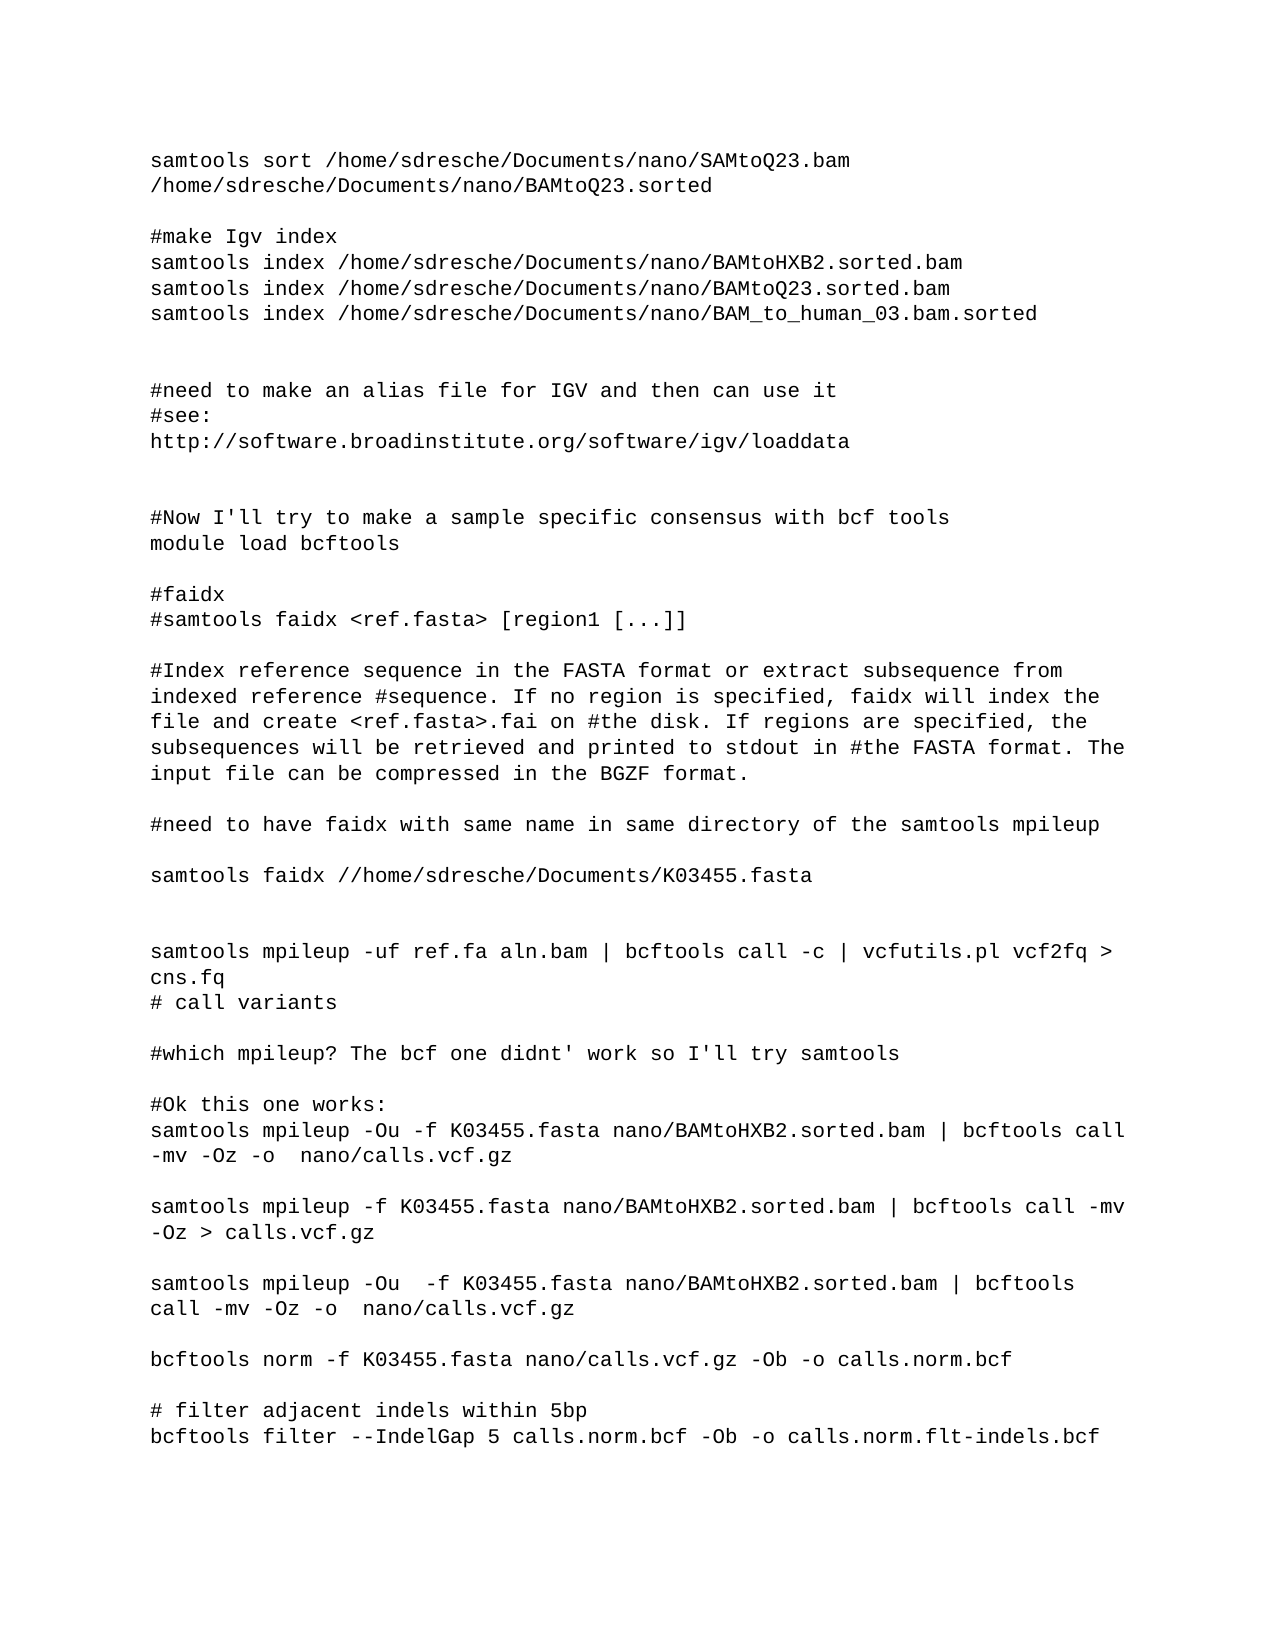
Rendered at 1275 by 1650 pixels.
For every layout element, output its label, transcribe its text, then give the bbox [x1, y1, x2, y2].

text samtools mpileup -f K03455.fasta nano/BAMtoHXB2.sorted.bam | bcftools call -mv -Oz > calls.vcf.gz [150, 1196, 1125, 1246]
text #faidx [150, 584, 1125, 607]
text #Ok this one works: [150, 1094, 1125, 1118]
text samtools index /home/sdresche/Documents/nano/BAMtoQ23.sorted.bam [150, 278, 1125, 301]
text samtools faidx //home/sdresche/Documents/K03455.fasta [150, 864, 1125, 888]
text bcftools filter --IndelGap 5 calls.norm.bcf -Ob -o calls.norm.flt-indels.bcf [150, 1426, 1125, 1450]
text samtools index /home/sdresche/Documents/nano/BAMtoHXB2.sorted.bam [150, 252, 1125, 276]
text samtools mpileup -uf ref.fa aln.bam | bcftools call -c | vcfutils.pl vcf2fq > cns.fq [150, 941, 1125, 990]
text samtools sort /home/sdresche/Documents/nano/SAMtoQ23.bam /home/sdresche/Documents/nano/BAMtoQ23.sorted [150, 150, 1125, 199]
text #need to have faidx with same name in same directory of the samtools mpileup [150, 813, 1125, 837]
text bcftools norm -f K03455.fasta nano/calls.vcf.gz -Ob -o calls.norm.bcf [150, 1349, 1125, 1373]
text samtools mpileup -Ou -f K03455.fasta nano/BAMtoHXB2.sorted.bam | bcftools call -mv -Oz -o nano/calls.vcf.gz [150, 1273, 1125, 1322]
text samtools mpileup -Ou -f K03455.fasta nano/BAMtoHXB2.sorted.bam | bcftools call -mv -Oz -o nano/calls.vcf.gz [150, 1120, 1125, 1169]
text samtools index /home/sdresche/Documents/nano/BAM_to_human_03.bam.sorted [150, 303, 1125, 327]
text #Index reference sequence in the FASTA format or extract subsequence from indexed reference #sequence. If no region is specified, faidx will index the file and create <ref.fasta>.fai on #the disk. If regions are specified, the subsequences will be retrieved and printed to stdout in #the FASTA format. The input file can be compressed in the BGZF format. [150, 660, 1125, 786]
text # filter adjacent indels within 5bp [150, 1401, 1125, 1424]
text #see: [150, 405, 1125, 429]
text #which mpileup? The bcf one didnt' work so I'll try samtools [150, 1043, 1125, 1067]
text #make Igv index [150, 227, 1125, 250]
text http://software.broadinstitute.org/software/igv/loaddata [150, 431, 1125, 454]
text #Now I'll try to make a sample specific consensus with bcf tools [150, 507, 1125, 531]
text #samtools faidx <ref.fasta> [region1 [...]] [150, 609, 1125, 633]
text #need to make an alias file for IGV and then can use it [150, 380, 1125, 403]
text module load bcftools [150, 533, 1125, 556]
text # call variants [150, 992, 1125, 1016]
